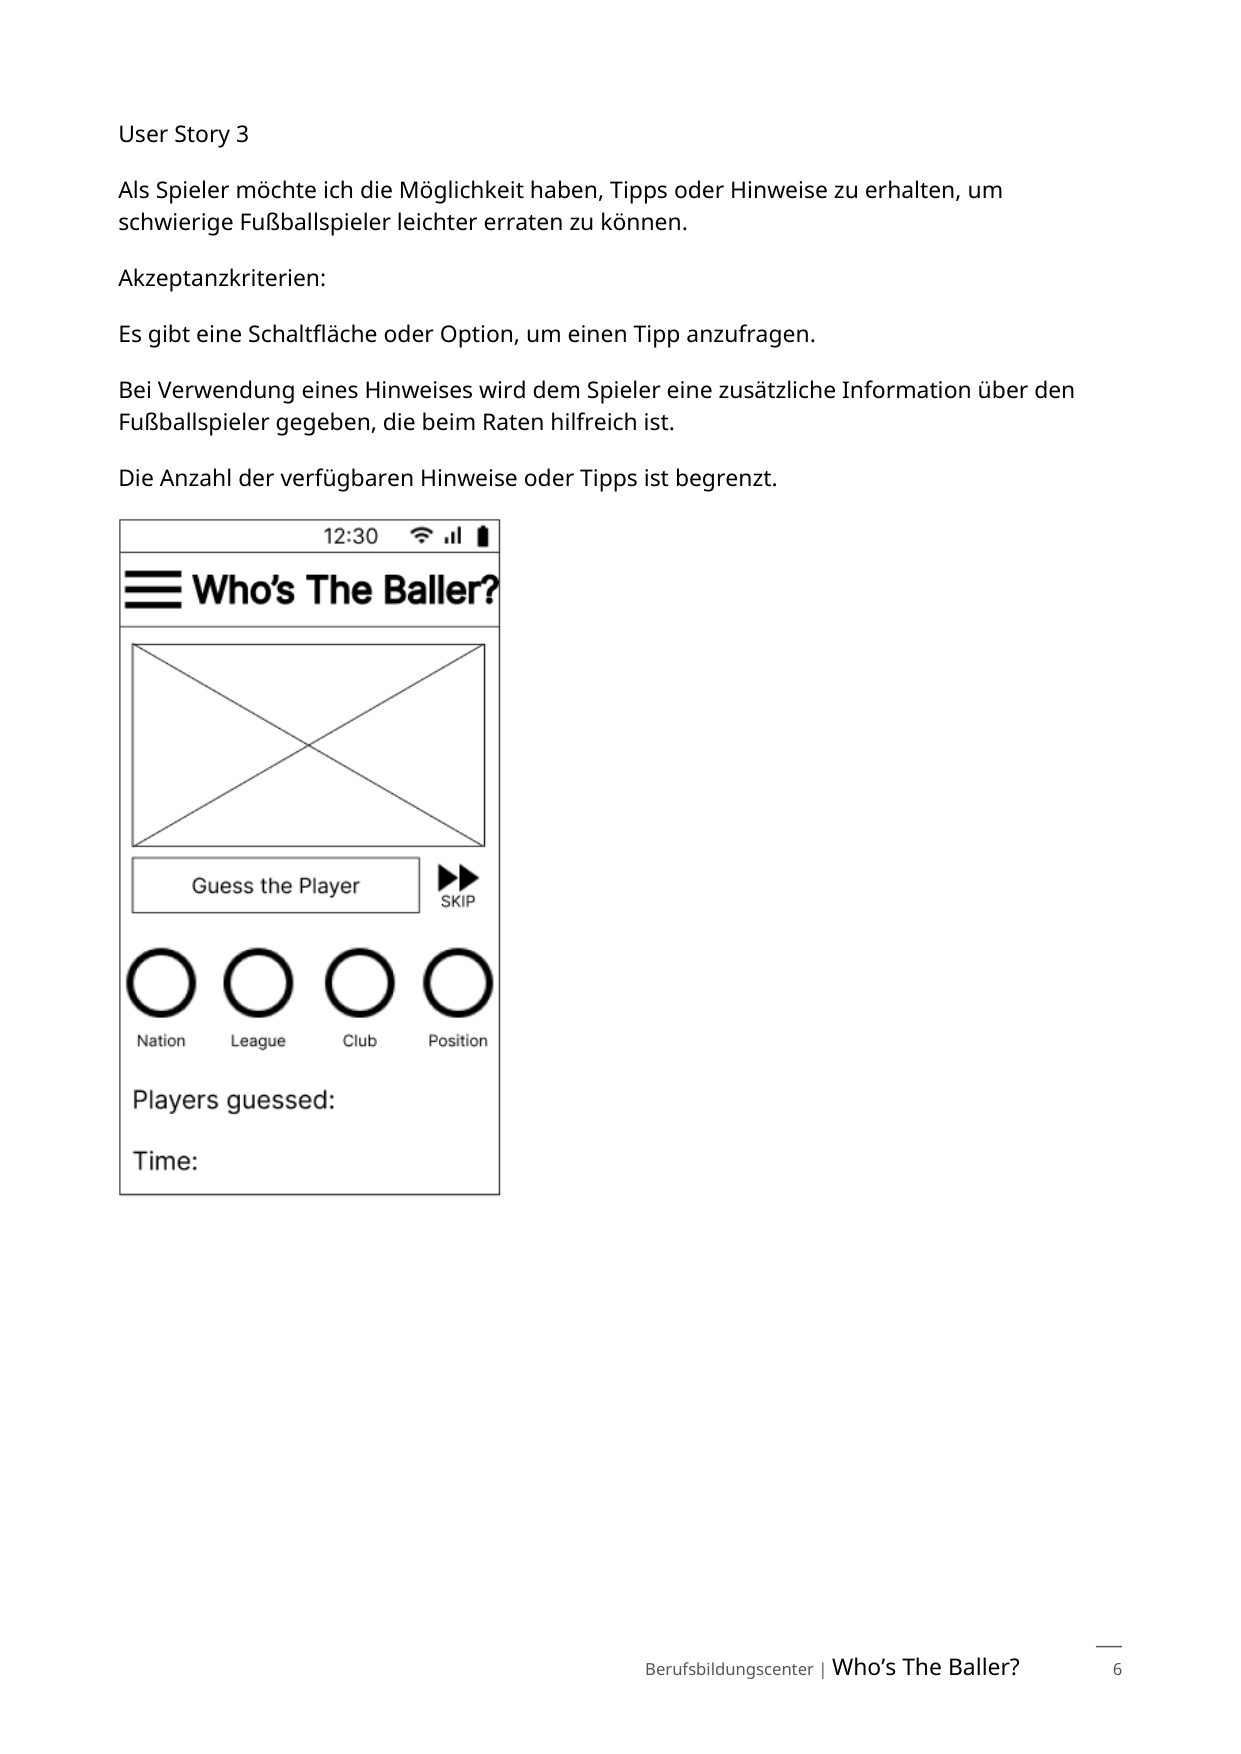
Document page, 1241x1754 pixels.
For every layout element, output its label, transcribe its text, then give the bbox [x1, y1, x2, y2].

text Als Spieler möchte ich die Möglichkeit haben, Tipps oder Hinweise zu erhalten, um schwierige Fußballspieler leichter erraten zu können. [118, 174, 1122, 237]
text Akzeptanzkriterien: [118, 262, 1122, 293]
text Die Anzahl der verfügbaren Hinweise oder Tipps ist begrenzt. [118, 462, 1122, 493]
text Bei Verwendung eines Hinweises wird dem Spieler eine zusätzliche Information über den Fußballspieler gegeben, die beim Raten hilfreich ist. [118, 374, 1122, 437]
text Es gibt eine Schaltfläche oder Option, um einen Tipp anzufragen. [118, 318, 1122, 349]
picture [118, 518, 503, 1198]
text User Story 3 [118, 118, 1122, 149]
